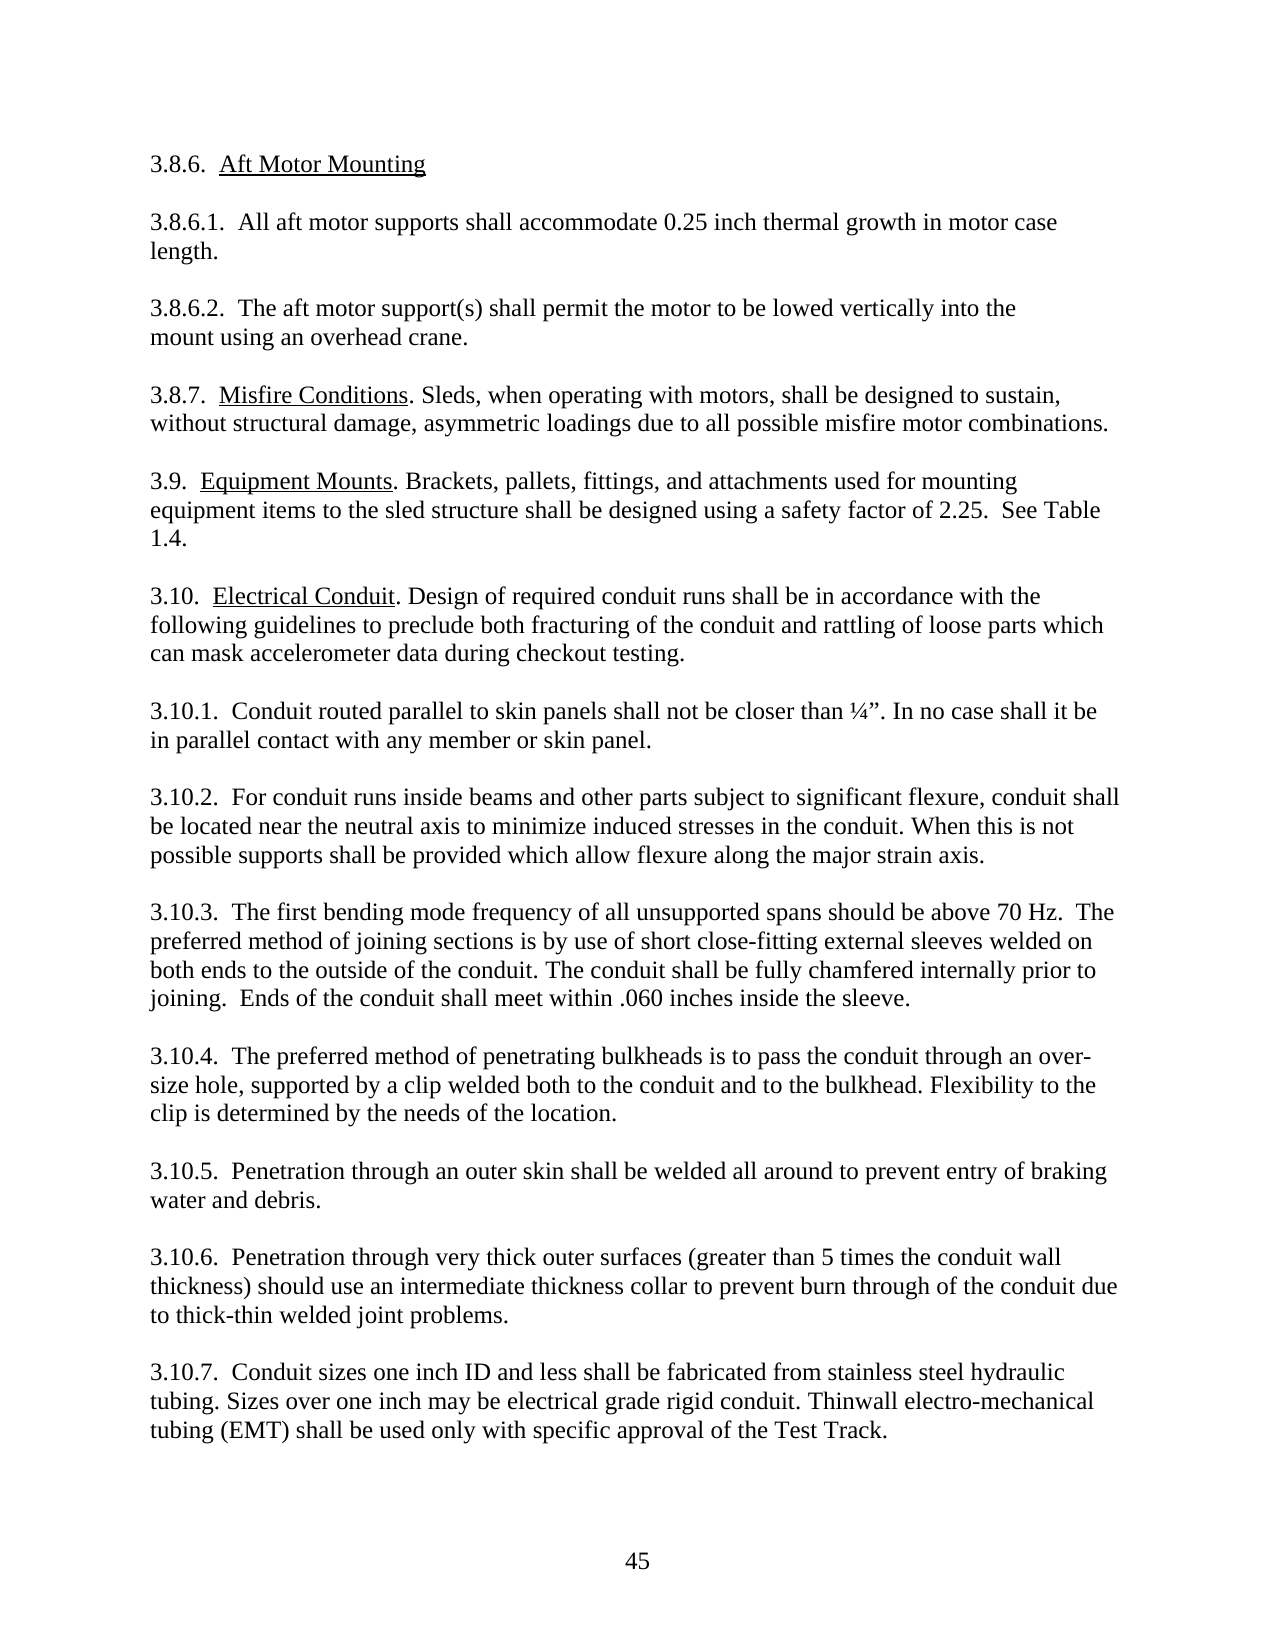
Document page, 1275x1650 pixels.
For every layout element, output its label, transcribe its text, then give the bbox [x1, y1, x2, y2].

list Aft Motor Mounting [150, 149, 1154, 178]
list Penetration through very thick outer surfaces (greater than 5 times the conduit wall thickness) should use an intermediate thickness collar to prevent burn through of the conduit due to thick-thin welded joint problems. [150, 1242, 1118, 1328]
list The preferred method of penetrating bulkheads is to pass the conduit through an over- size hole, supported by a clip welded both to the conduit and to the bulkhead. Flexibility to the clip is determined by the needs of the location. [150, 1041, 1103, 1127]
list Conduit sizes one inch ID and less shall be fabricated from stainless steel hydraulic tubing. Sizes over one inch may be electrical grade rigid conduit. Thinwall electro-mechanical tubing (EMT) shall be used only with specific approval of the Test Track. [150, 1357, 1107, 1443]
list Equipment Mounts. Brackets, pallets, fittings, and attachments used for mounting equipment items to the sled structure shall be designed using a safety factor of 2.25. See Table 1.4. [150, 466, 1101, 552]
list All aft motor supports shall accommodate 0.25 inch thermal growth in motor case length. [150, 207, 1058, 264]
list Misfire Conditions. Sleds, when operating with motors, shall be designed to sustain, without structural damage, asymmetric loadings due to all possible misfire motor combinations. [150, 380, 1109, 437]
list Penetration through an outer skin shall be welded all around to prevent entry of braking water and debris. [150, 1156, 1108, 1213]
list The aft motor support(s) shall permit the motor to be lowed vertically into the mount using an overhead crane. [150, 293, 1086, 351]
list The first bending mode frequency of all unsupported spans should be above 70 Hz. The preferred method of joining sections is by use of short close-fitting external sleeves welded on both ends to the outside of the conduit. The conduit shall be fully chamfered internally prior to joining. Ends of the conduit shall meet within .060 inches inside the sleeve. [150, 897, 1114, 1012]
list Electrical Conduit. Design of required conduit runs shall be in accordance with the following guidelines to preclude both fracturing of the conduit and rattling of loose parts which can mask accelerometer data during checkout testing. [150, 581, 1104, 667]
list Conduit routed parallel to skin panels shall not be closer than ¼”. In no case shall it be in parallel contact with any member or skin panel. [150, 696, 1104, 753]
list For conduit runs inside beams and other parts subject to significant flexure, conduit shall be located near the neutral axis to minimize induced stresses in the conduit. When this is not possible supports shall be provided which allow flexure along the major strain axis. [150, 782, 1121, 868]
